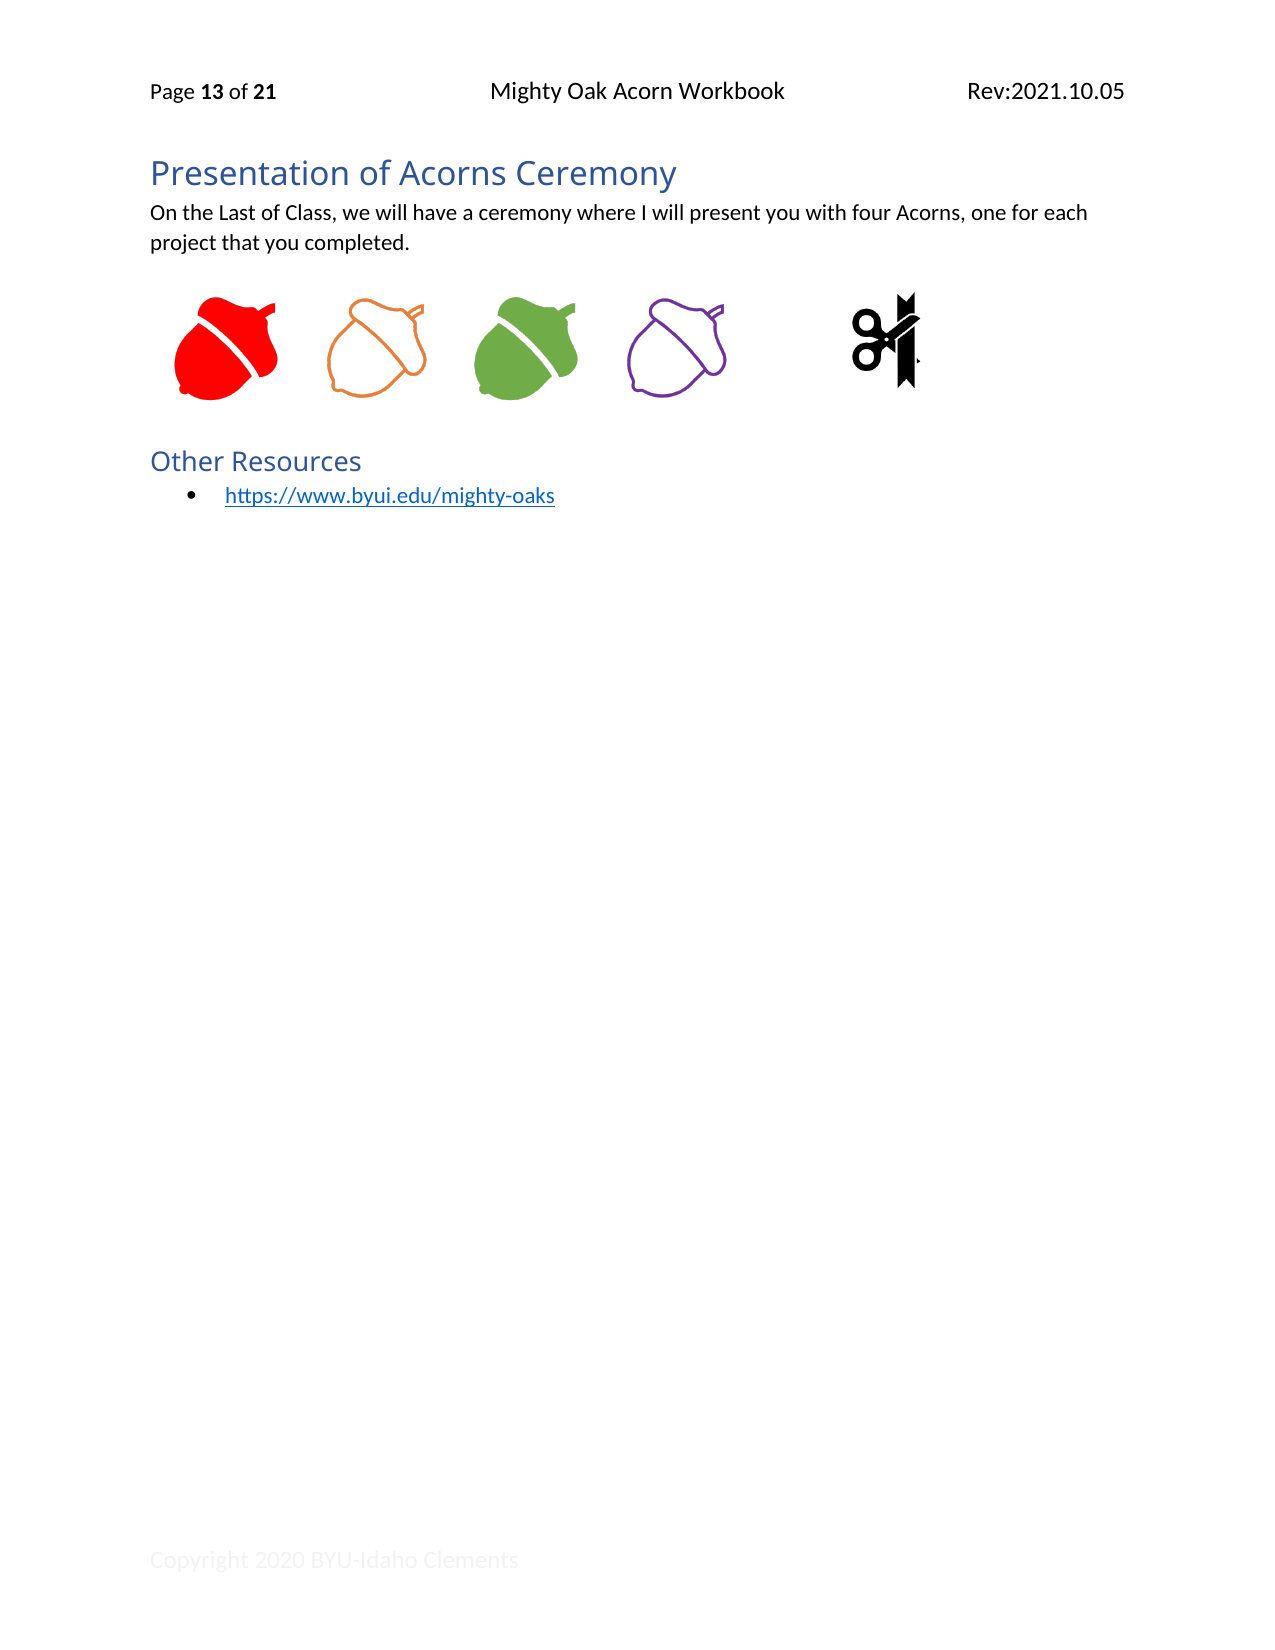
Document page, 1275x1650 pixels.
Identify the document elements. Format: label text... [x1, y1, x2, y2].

subtitle Presentation of Acorns Ceremony [150, 150, 1125, 195]
subtitle Other Resources [150, 442, 1125, 479]
picture [150, 274, 750, 425]
picture [822, 274, 954, 406]
list https://www.byui.edu/mighty-oaks [187, 482, 1125, 509]
text On the Last of Class, we will have a ceremony where I will present you with four Acorns, one for each project that you completed. [150, 198, 1125, 256]
